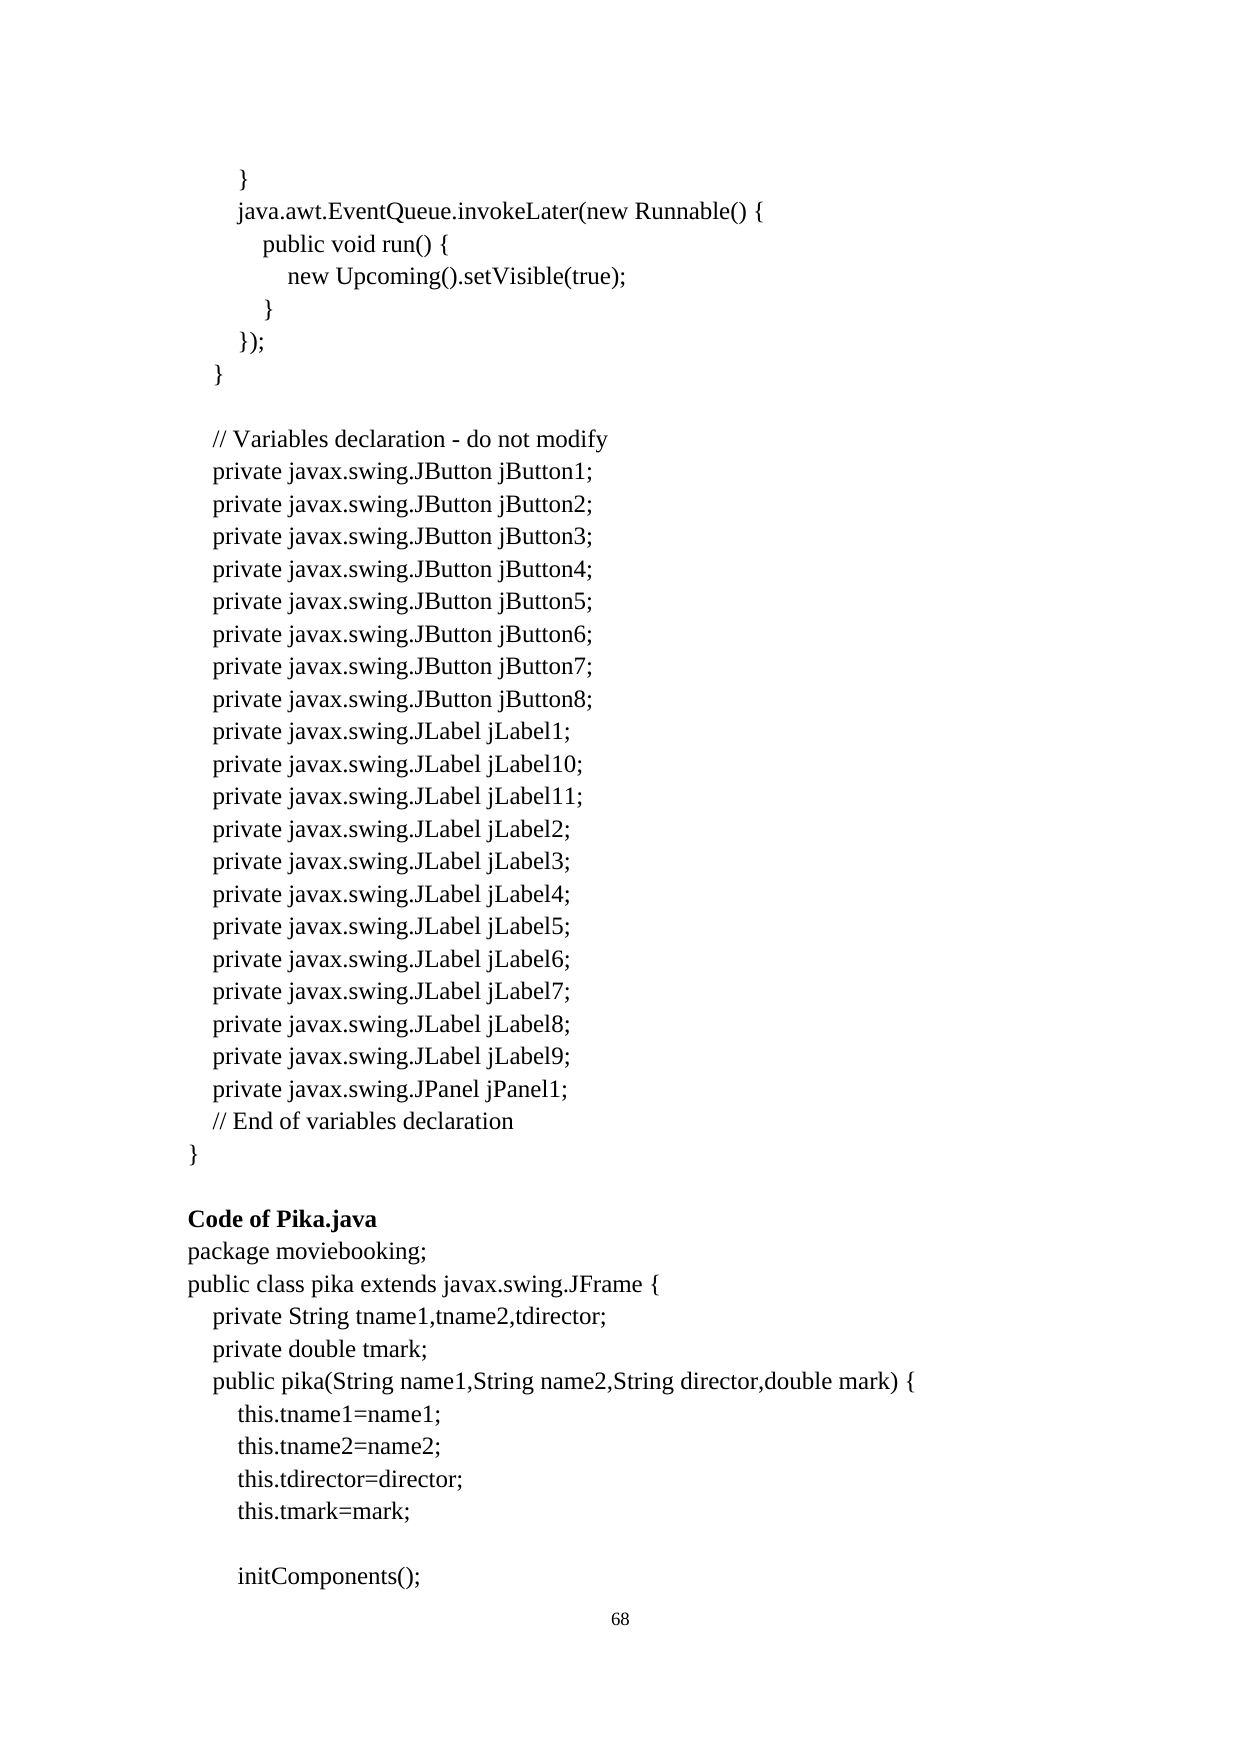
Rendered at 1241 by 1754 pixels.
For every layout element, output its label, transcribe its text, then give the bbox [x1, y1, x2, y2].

text }); [187, 324, 1053, 357]
text Code of Pika.java [187, 1202, 1053, 1234]
text private javax.swing.JButton jButton2; [187, 487, 1053, 519]
text private javax.swing.JButton jButton3; [187, 519, 1053, 552]
text private javax.swing.JButton jButton6; [187, 617, 1053, 649]
text } [187, 292, 1053, 324]
text this.tdirector=director; [187, 1462, 1053, 1494]
text // End of variables declaration [187, 1104, 1053, 1137]
text initComponents(); [187, 1559, 1053, 1592]
text private String tname1,tname2,tdirector; [187, 1299, 1053, 1332]
text private javax.swing.JLabel jLabel1; [187, 714, 1053, 747]
text this.tname1=name1; [187, 1397, 1053, 1429]
text // Variables declaration - do not modify [187, 422, 1053, 454]
text private javax.swing.JLabel jLabel9; [187, 1039, 1053, 1072]
text private javax.swing.JLabel jLabel8; [187, 1007, 1053, 1039]
text private javax.swing.JLabel jLabel11; [187, 779, 1053, 812]
text package moviebooking; [187, 1234, 1053, 1267]
text private javax.swing.JLabel jLabel2; [187, 812, 1053, 844]
text private double tmark; [187, 1332, 1053, 1364]
text private javax.swing.JButton jButton4; [187, 552, 1053, 584]
text } [187, 162, 1053, 194]
text this.tname2=name2; [187, 1429, 1053, 1462]
text java.awt.EventQueue.invokeLater(new Runnable() { [187, 194, 1053, 227]
text private javax.swing.JLabel jLabel6; [187, 942, 1053, 974]
text private javax.swing.JPanel jPanel1; [187, 1072, 1053, 1104]
text private javax.swing.JButton jButton7; [187, 649, 1053, 682]
text public pika(String name1,String name2,String director,double mark) { [187, 1364, 1053, 1397]
text private javax.swing.JLabel jLabel4; [187, 877, 1053, 909]
text private javax.swing.JButton jButton5; [187, 584, 1053, 617]
text } [187, 1137, 1053, 1169]
text private javax.swing.JButton jButton8; [187, 682, 1053, 714]
text private javax.swing.JLabel jLabel10; [187, 747, 1053, 779]
text } [187, 357, 1053, 389]
text this.tmark=mark; [187, 1494, 1053, 1527]
text new Upcoming().setVisible(true); [187, 259, 1053, 292]
text private javax.swing.JLabel jLabel7; [187, 974, 1053, 1007]
text public class pika extends javax.swing.JFrame { [187, 1267, 1053, 1299]
text private javax.swing.JButton jButton1; [187, 454, 1053, 487]
text private javax.swing.JLabel jLabel3; [187, 844, 1053, 877]
text public void run() { [187, 227, 1053, 259]
text private javax.swing.JLabel jLabel5; [187, 909, 1053, 942]
